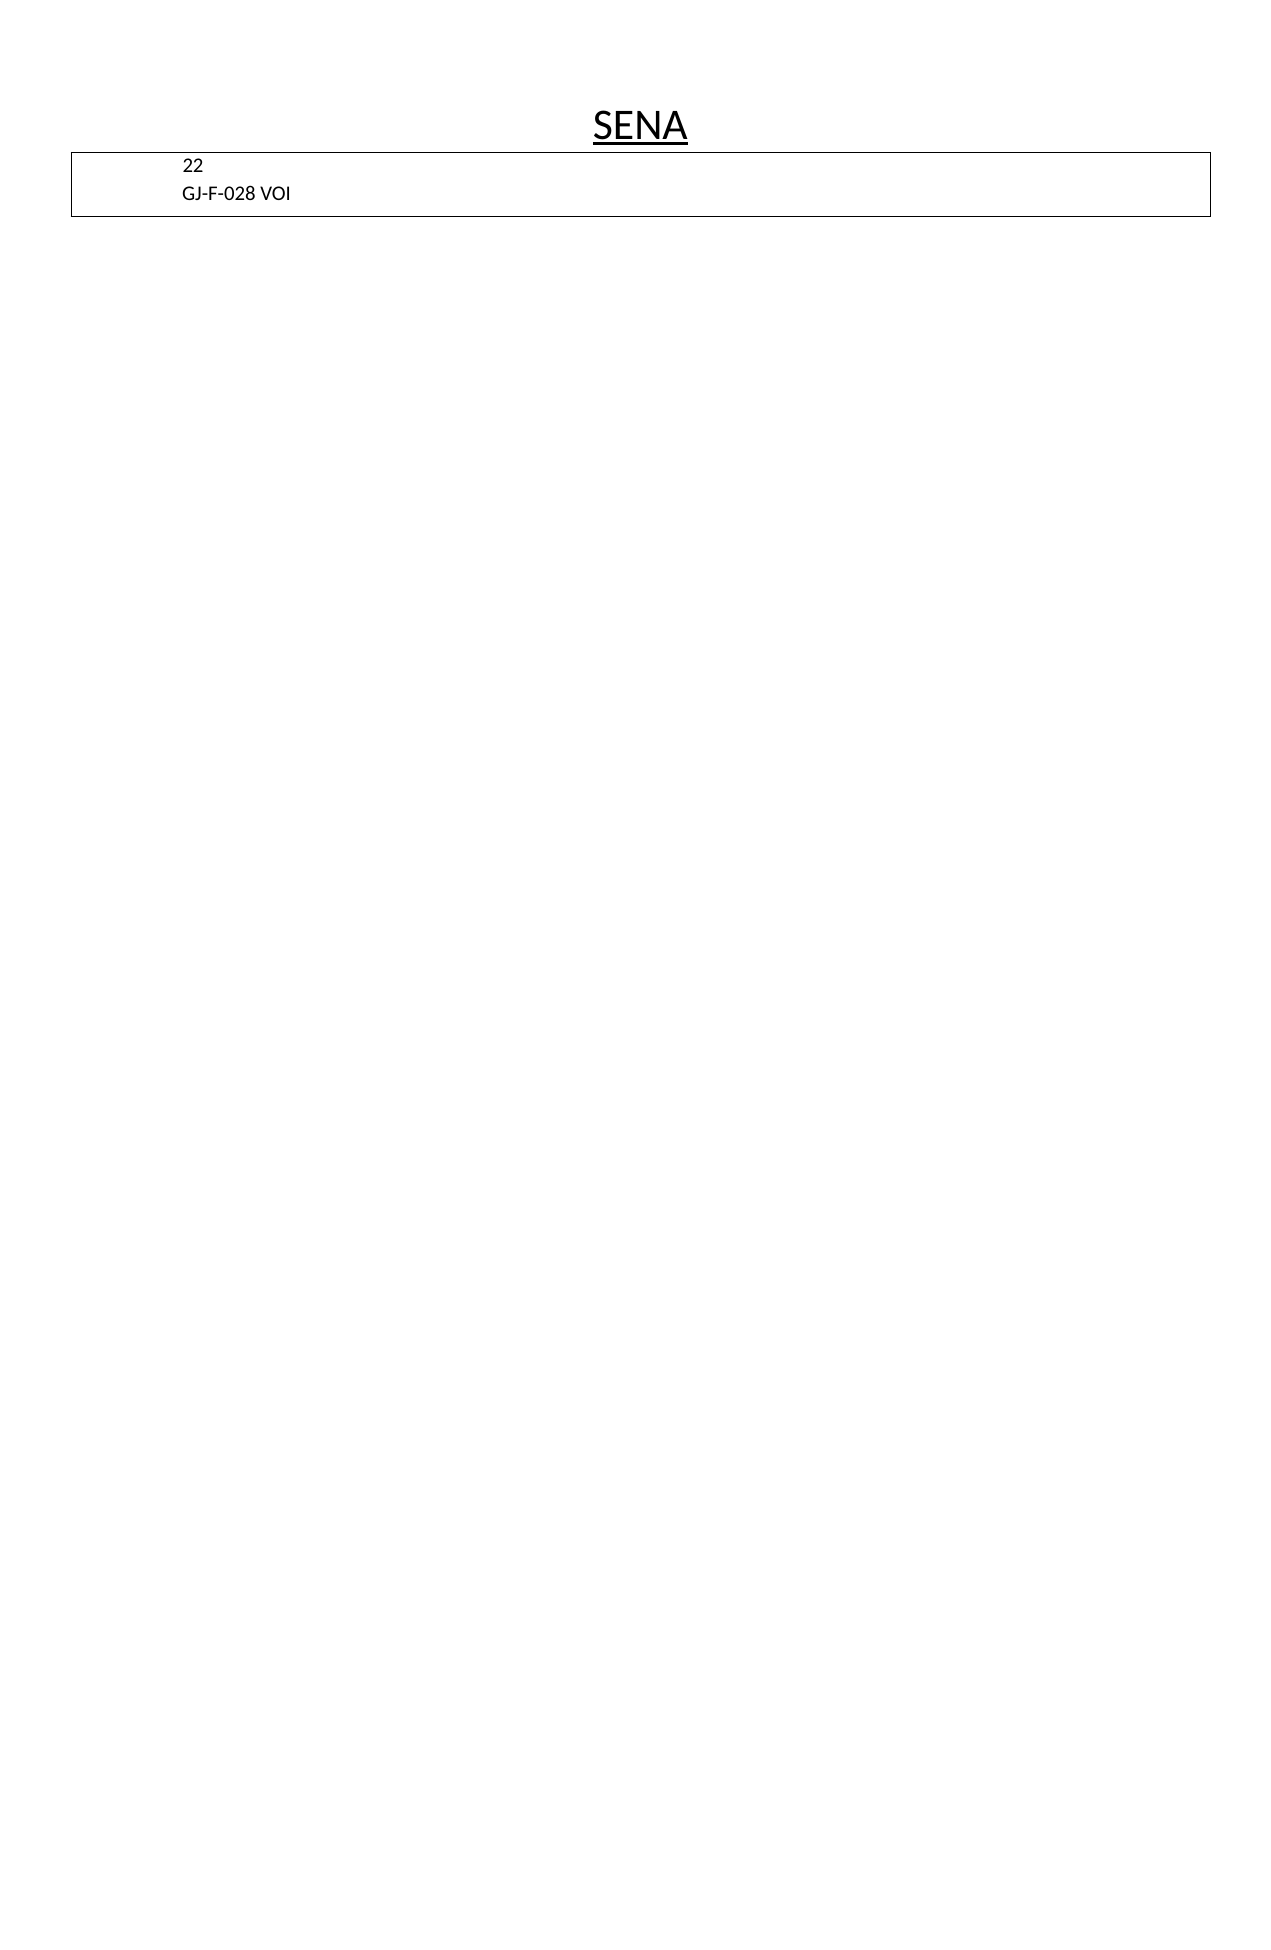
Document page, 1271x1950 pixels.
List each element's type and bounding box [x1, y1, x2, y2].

table_header [72, 153, 1210, 216]
